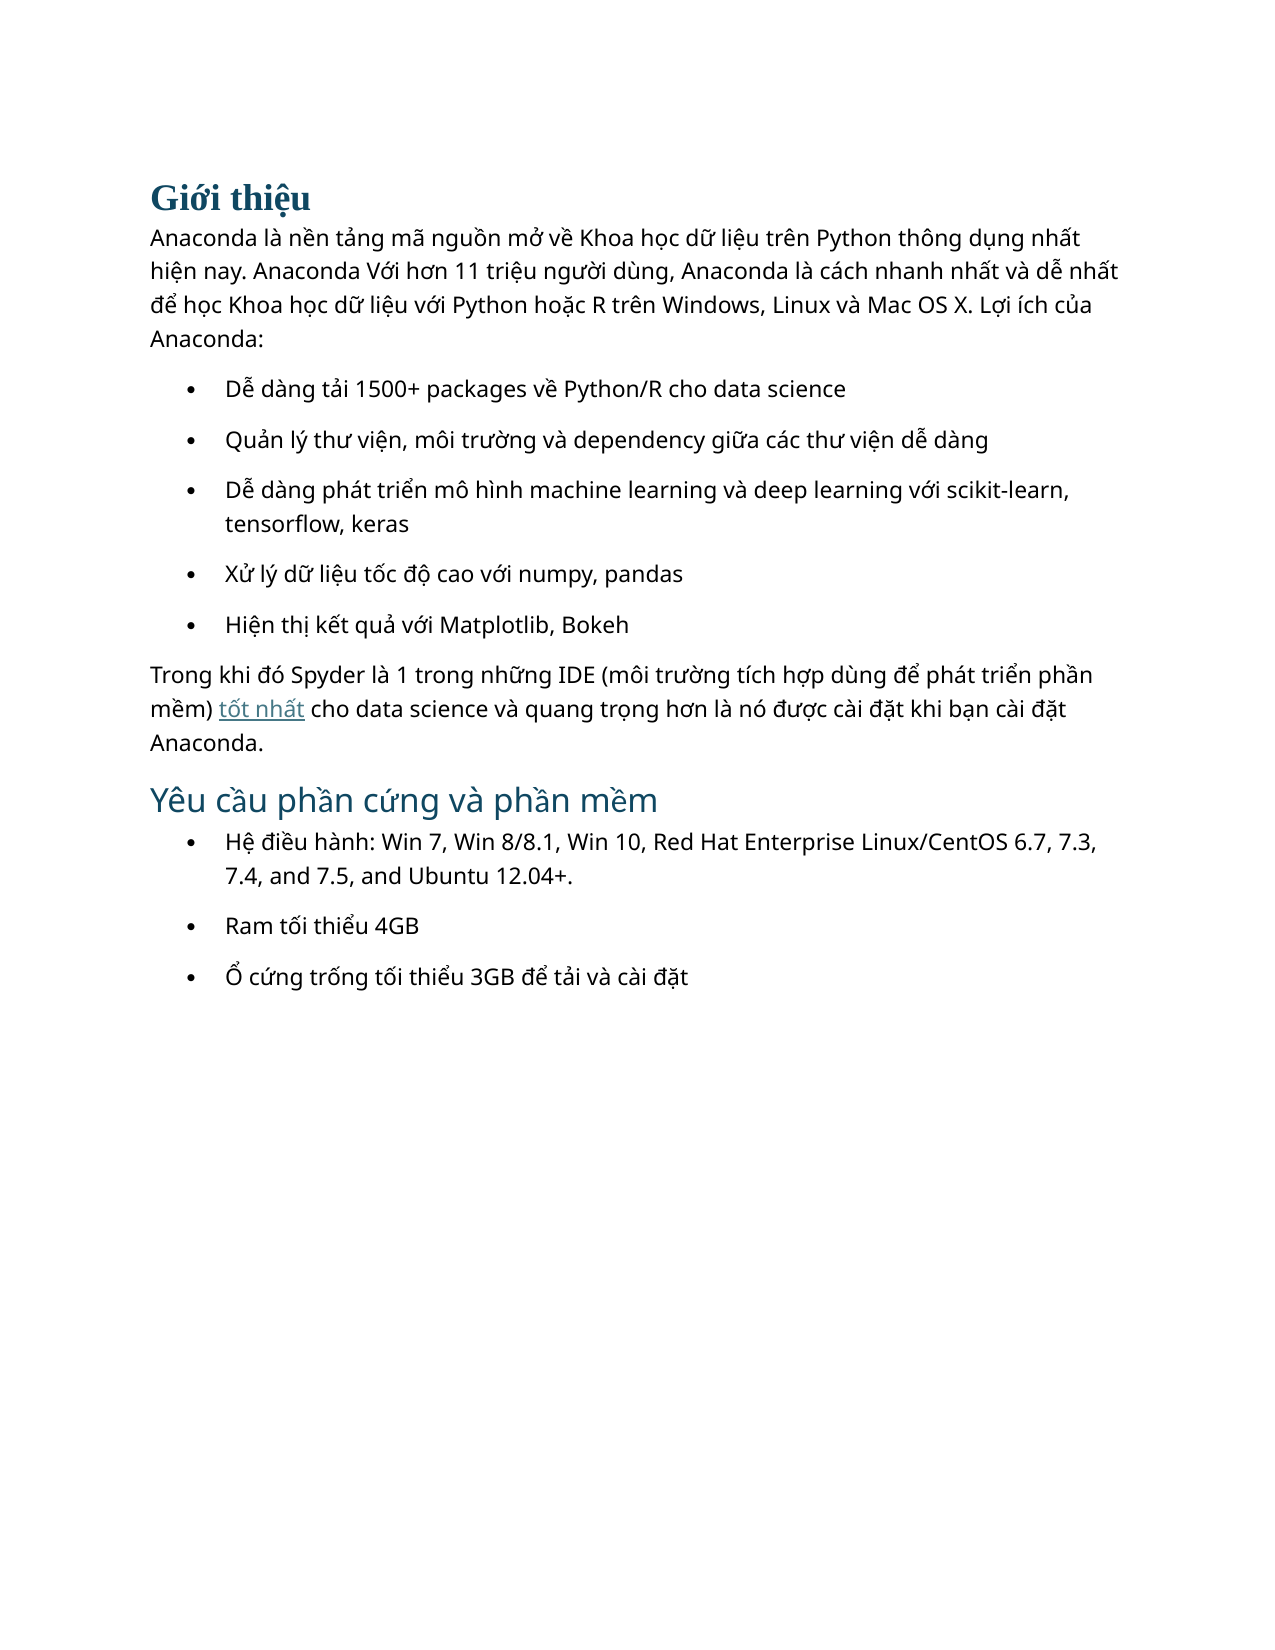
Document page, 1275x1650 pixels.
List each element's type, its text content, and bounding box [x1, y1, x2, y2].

list Dễ dàng phát triển mô hình machine learning và deep learning với scikit-learn, tensorflow, keras [187, 474, 1125, 539]
list Quản lý thư viện, môi trường và dependency giữa các thư viện dễ dàng [187, 424, 1125, 455]
list Hiện thị kết quả với Matplotlib, Bokeh [187, 609, 1125, 640]
text Anaconda là nền tảng mã nguồn mở về Khoa học dữ liệu trên Python thông dụng nhất hiện nay. Anaconda Với hơn 11 triệu người dùng, Anaconda là cách nhanh nhất và dễ nhất để học Khoa học dữ liệu với Python hoặc R trên Windows, Linux và Mac OS X. Lợi ích của Anaconda: [150, 222, 1125, 354]
list Xử lý dữ liệu tốc độ cao với numpy, pandas [187, 558, 1125, 589]
list Ổ cứng trống tối thiểu 3GB để tải và cài đặt [187, 961, 1125, 992]
list Dễ dàng tải 1500+ packages về Python/R cho data science [187, 373, 1125, 404]
text Giới thiệu [150, 175, 1125, 218]
list Ram tối thiểu 4GB [187, 910, 1125, 941]
text Trong khi đó Spyder là 1 trong những IDE (môi trường tích hợp dùng để phát triển phần mềm) tốt nhất cho data science và quang trọng hơn là nó được cài đặt khi bạn cài đặt Anaconda. [150, 659, 1125, 758]
list Hệ điều hành: Win 7, Win 8/8.1, Win 10, Red Hat Enterprise Linux/CentOS 6.7, 7.3, 7.4, and 7.5, and Ubuntu 12.04+. [187, 826, 1125, 891]
text Yêu cầu phần cứng và phần mềm [150, 777, 1125, 822]
